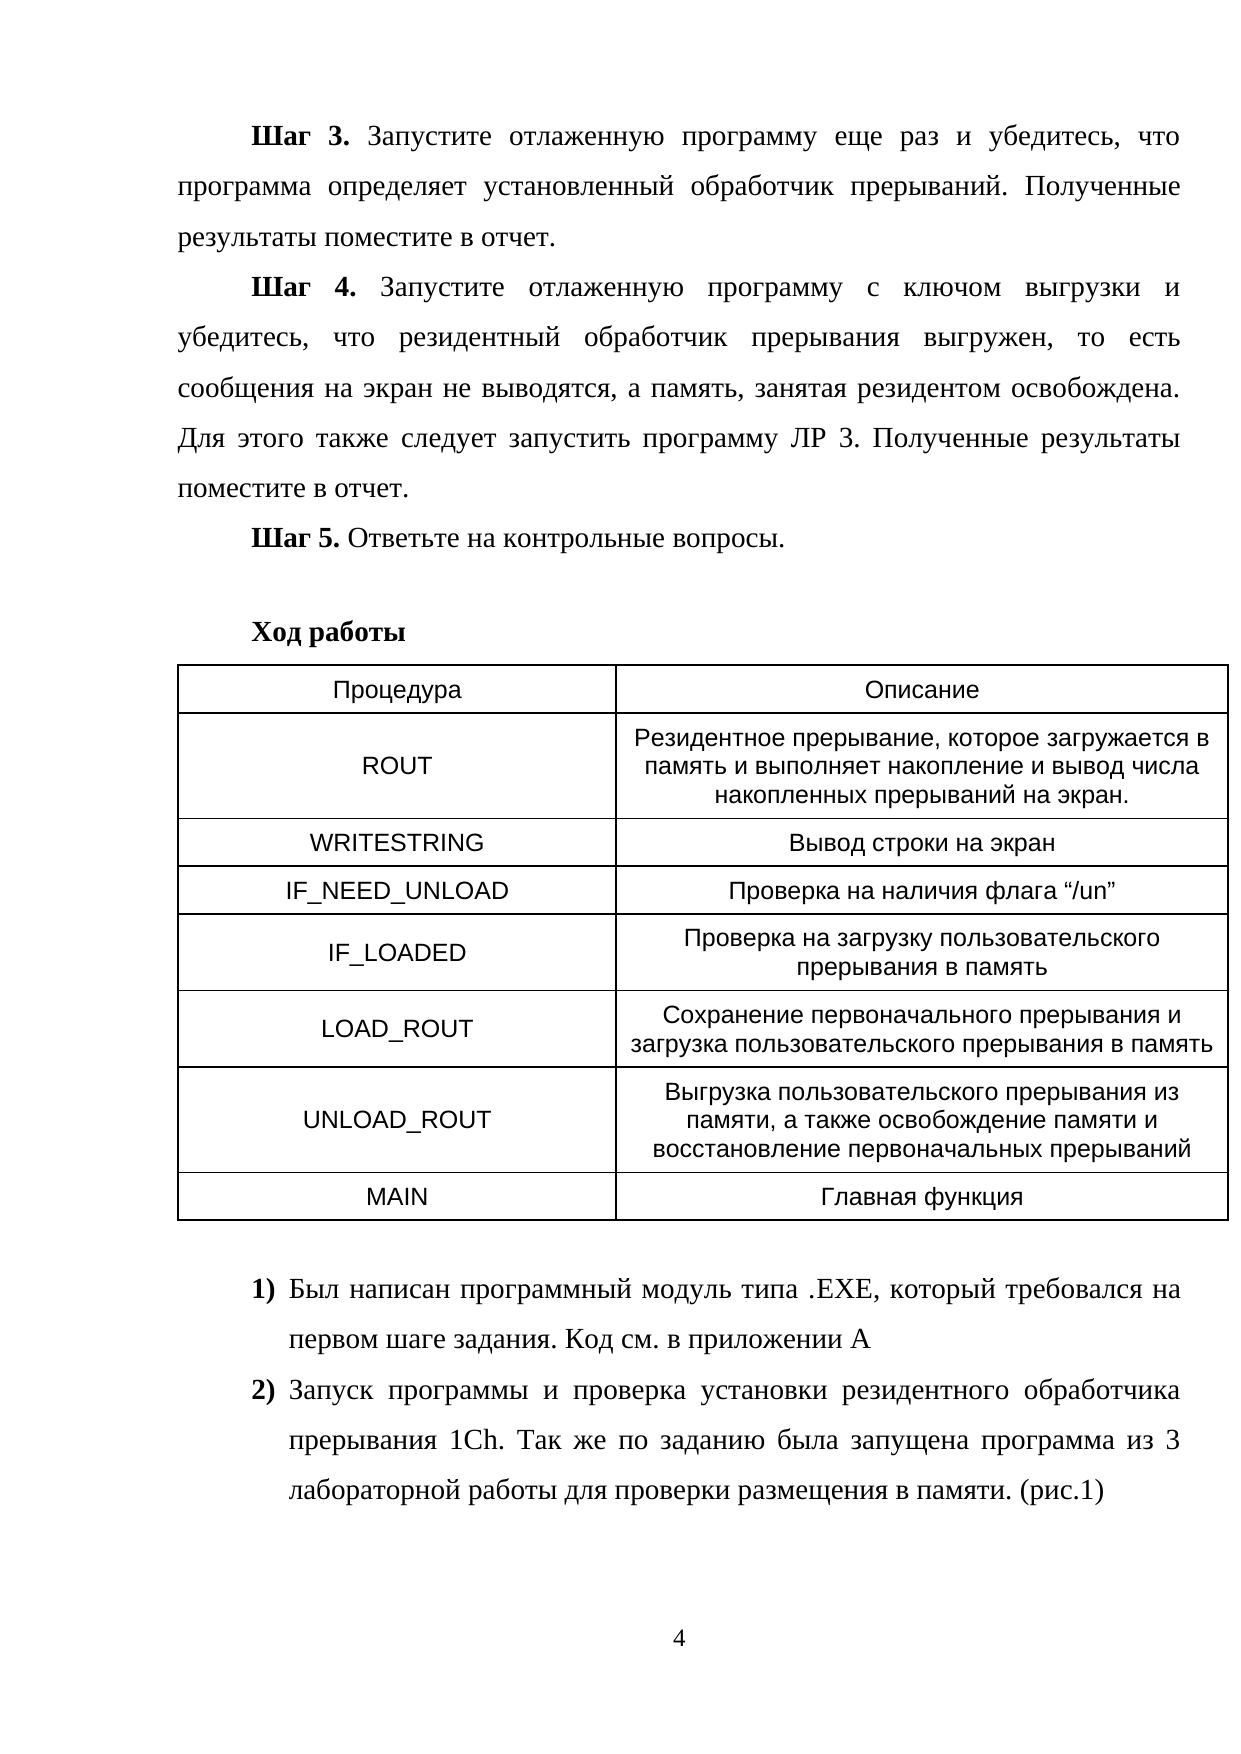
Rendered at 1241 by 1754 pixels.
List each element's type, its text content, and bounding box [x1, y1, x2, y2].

table_cell IF_NEED_UNLOAD [179, 867, 615, 913]
text Шаг 3. Запустите отлаженную программу еще раз и убедитесь, что программа определяет установленный обработчик прерываний. Полученные результаты поместите в отчет. [177, 118, 1181, 252]
table_header Процедура [179, 666, 615, 712]
table_cell Резидентное прерывание, которое загружается в память и выполняет накопление и вывод числа накопленных прерываний на экран. [617, 714, 1227, 817]
table_cell Главная функция [617, 1173, 1227, 1219]
table_cell IF_LOADED [179, 915, 615, 990]
text Ход работы [177, 614, 1181, 648]
table_cell UNLOAD_ROUT [179, 1068, 615, 1172]
table_cell ROUT [179, 714, 615, 817]
text Шаг 4. Запустите отлаженную программу с ключом выгрузки и убедитесь, что резидентный обработчик прерывания выгружен, то есть сообщения на экран не выводятся, а память, занятая резидентом освобождена. Для этого также следует запустить программу ЛР 3. Полученные результаты поместите в отчет. [177, 269, 1181, 504]
table_cell Проверка на загрузку пользовательского прерывания в память [617, 915, 1227, 990]
text Шаг 5. Ответьте на контрольные вопросы. [177, 521, 1181, 554]
table_cell Сохранение первоначального прерывания и загрузка пользовательского прерывания в память [617, 991, 1227, 1066]
list Был написан программный модуль типа .EXE, который требовался на первом шаге задания. Код см. в приложении А [251, 1271, 1181, 1355]
table_header Описание [617, 666, 1227, 712]
table_cell Проверка на наличия флага “/un” [617, 867, 1227, 913]
table_cell Вывод строки на экран [617, 819, 1227, 865]
list Запуск программы и проверка установки резидентного обработчика прерывания 1Сh. Так же по заданию была запущена программа из 3 лабораторной работы для проверки размещения в памяти. (рис.1) [251, 1372, 1181, 1506]
table_cell Выгрузка пользовательского прерывания из памяти, а также освобождение памяти и восстановление первоначальных прерываний [617, 1068, 1227, 1172]
table_cell WRITESTRING [179, 819, 615, 865]
table_cell LOAD_ROUT [179, 991, 615, 1066]
table_cell MAIN [179, 1173, 615, 1219]
